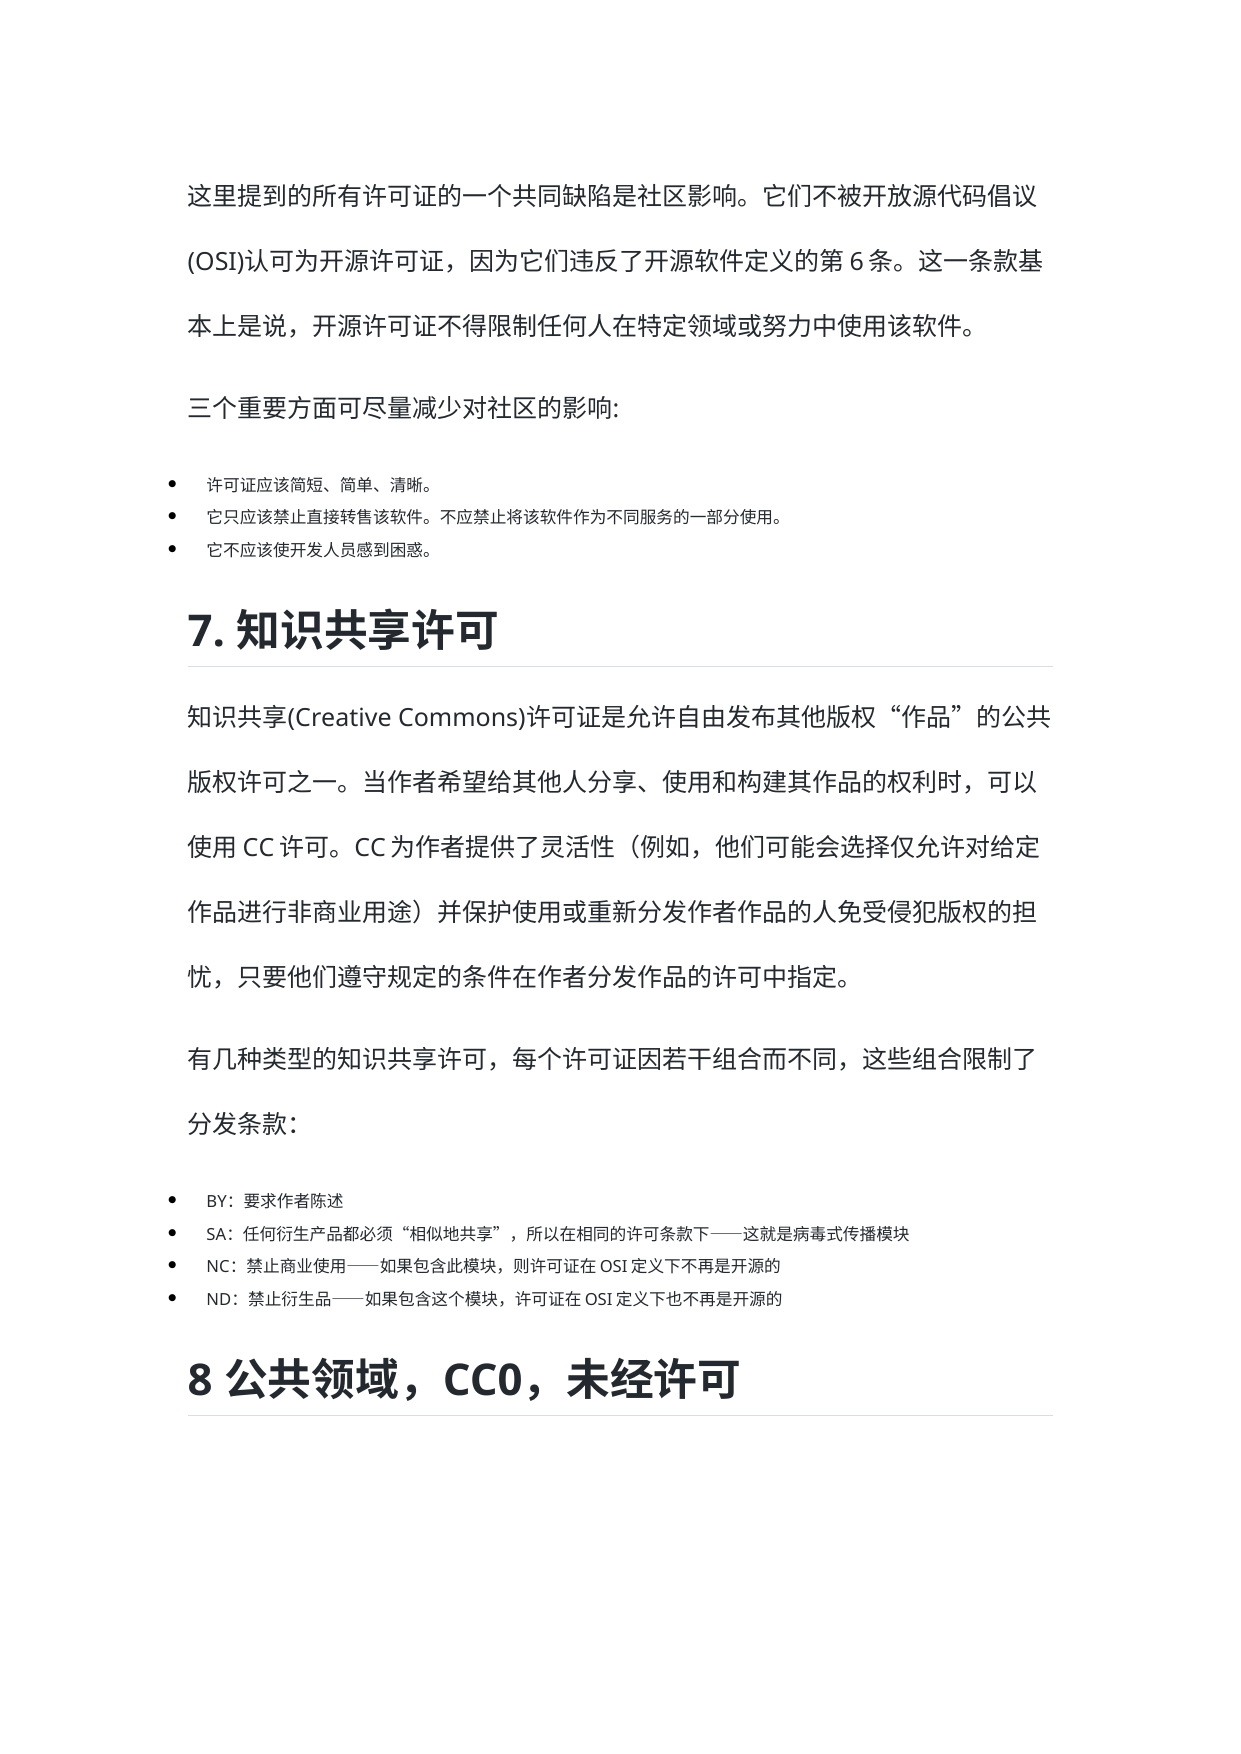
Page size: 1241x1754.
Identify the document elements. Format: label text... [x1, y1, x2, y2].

list 它只应该禁止直接转售该软件。不应禁止将该软件作为不同服务的一部分使用。 [169, 500, 1053, 533]
list 它不应该使开发人员感到困惑。 [169, 533, 1053, 565]
list SA：任何衍生产品都必须“相似地共享”，所以在相同的许可条款下——这就是病毒式传播模块 [169, 1217, 1053, 1249]
text 有几种类型的知识共享许可，每个许可证因若干组合而不同，这些组合限制了分发条款： [187, 1025, 1053, 1155]
text 这里提到的所有许可证的一个共同缺陷是社区影响。它们不被开放源代码倡议(OSI)认可为开源许可证，因为它们违反了开源软件定义的第6条。这一条款基本上是说，开源许可证不得限制任何人在特定领域或努力中使用该软件。 [187, 162, 1053, 357]
subtitle 8 公共领域，CC0，未经许可 [187, 1343, 1053, 1416]
list ND：禁止衍生品——如果包含这个模块，许可证在OSI定义下也不再是开源的 [169, 1282, 1053, 1314]
text 三个重要方面可尽量减少对社区的影响: [187, 374, 1053, 439]
subtitle 7. 知识共享许可 [187, 594, 1053, 667]
text 知识共享(Creative Commons)许可证是允许自由发布其他版权“作品”的公共版权许可之一。当作者希望给其他人分享、使用和构建其作品的权利时，可以使用CC许可。CC为作者提供了灵活性（例如，他们可能会选择仅允许对给定作品进行非商业用途）并保护使用或重新分发作者作品的人免受侵犯版权的担忧，只要他们遵守规定的条件在作者分发作品的许可中指定。 [187, 683, 1053, 1008]
list 许可证应该简短、简单、清晰。 [169, 468, 1053, 500]
list BY：要求作者陈述 [169, 1184, 1053, 1217]
list NC：禁止商业使用——如果包含此模块，则许可证在OSI定义下不再是开源的 [169, 1249, 1053, 1282]
